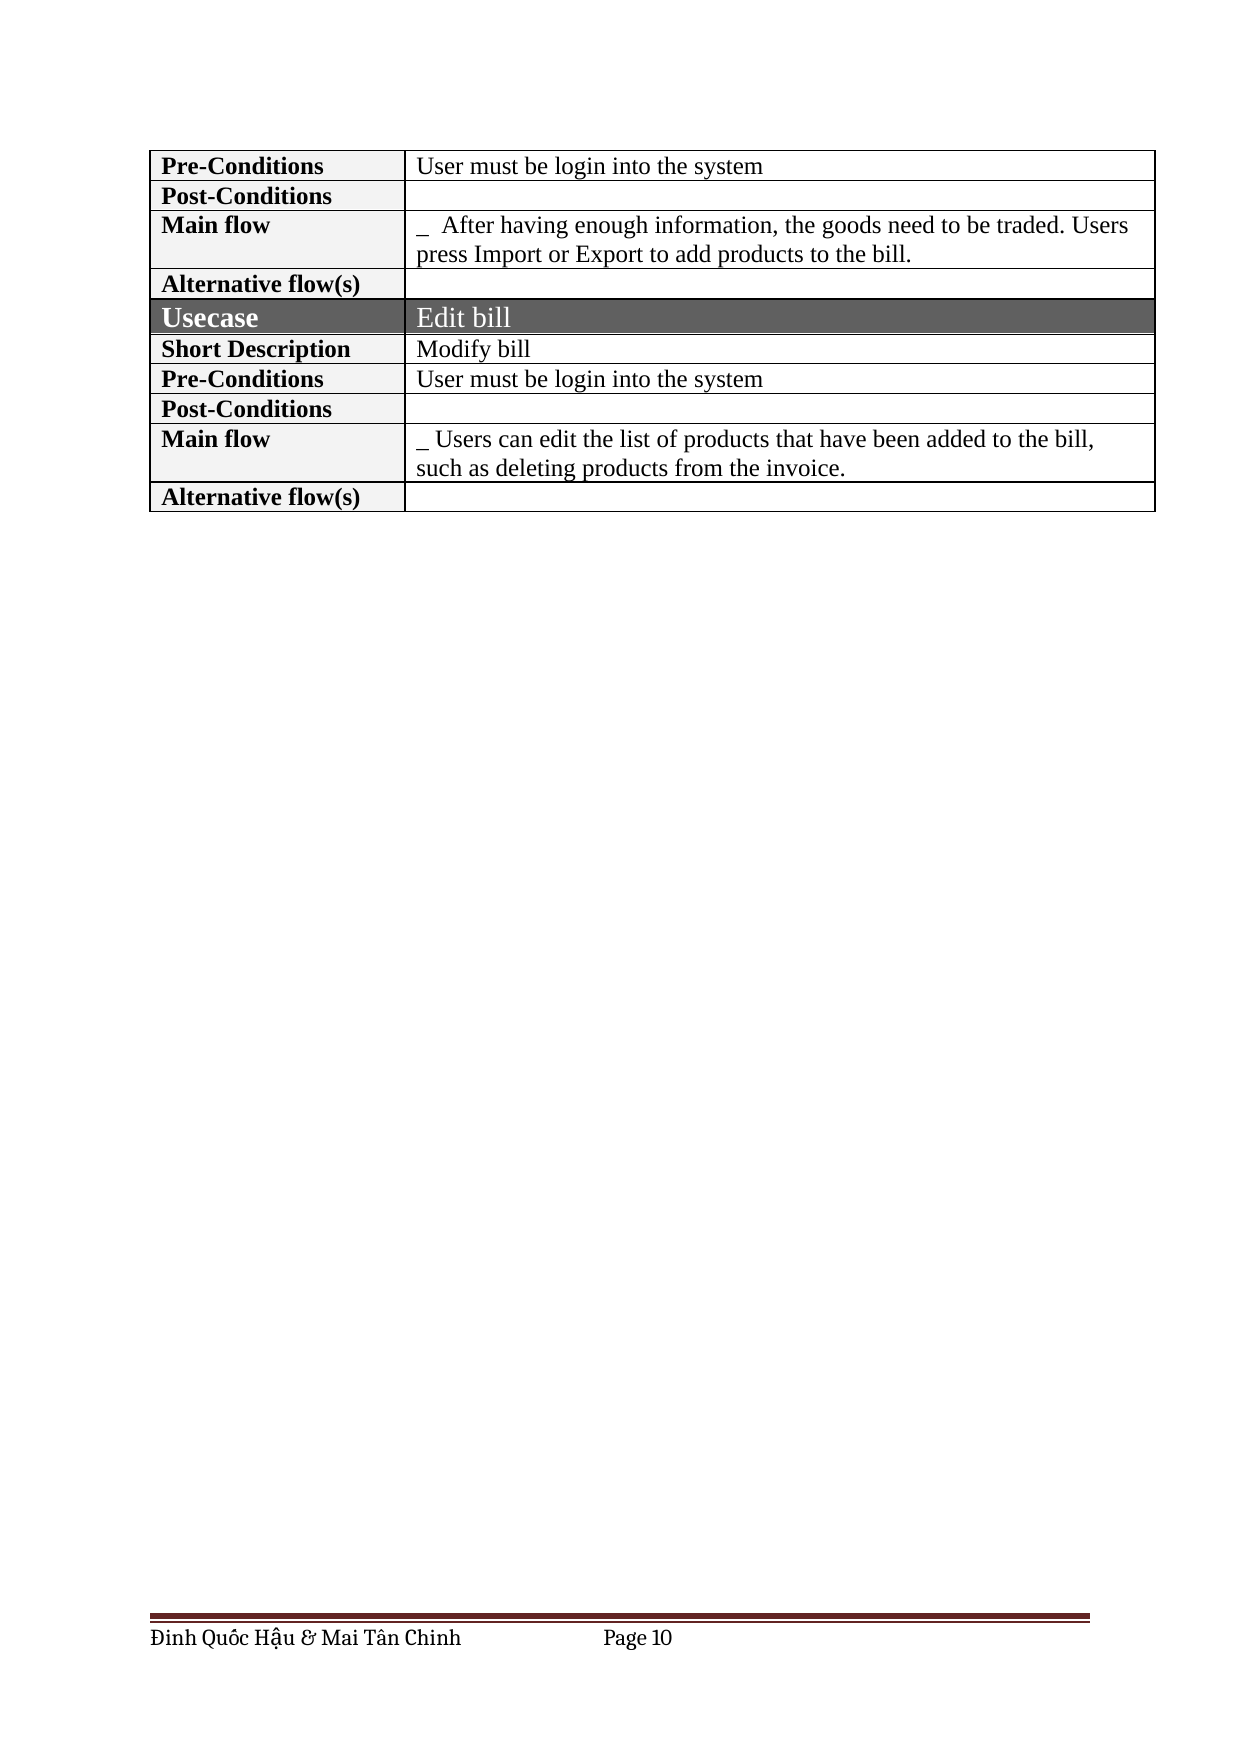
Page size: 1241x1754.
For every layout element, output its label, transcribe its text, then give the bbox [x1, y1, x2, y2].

table_header Edit bill [406, 300, 1154, 333]
table_cell Main flow [151, 211, 404, 268]
table_cell Main flow [151, 424, 404, 481]
table_cell [406, 181, 1154, 209]
table_cell Alternative flow(s) [151, 269, 404, 298]
table_cell Pre-Conditions [151, 364, 404, 393]
table_cell _ Users can edit the list of products that have been added to the bill, such as deleting products from the invoice. [406, 424, 1154, 481]
table_cell [406, 394, 1154, 423]
table_cell Pre-Conditions [151, 151, 404, 180]
table_cell Alternative flow(s) [151, 483, 404, 511]
table_cell Short Description [151, 335, 404, 363]
table_cell User must be login into the system [406, 364, 1154, 393]
table_cell _ After having enough information, the goods need to be traded. Users press Import or Export to add products to the bill. [406, 211, 1154, 268]
table_cell Post-Conditions [151, 394, 404, 423]
table_cell [406, 269, 1154, 298]
table_cell Post-Conditions [151, 181, 404, 209]
table_header Usecase [151, 300, 404, 333]
table_cell User must be login into the system [406, 151, 1154, 180]
table_cell [406, 483, 1154, 511]
table_cell Modify bill [406, 335, 1154, 363]
